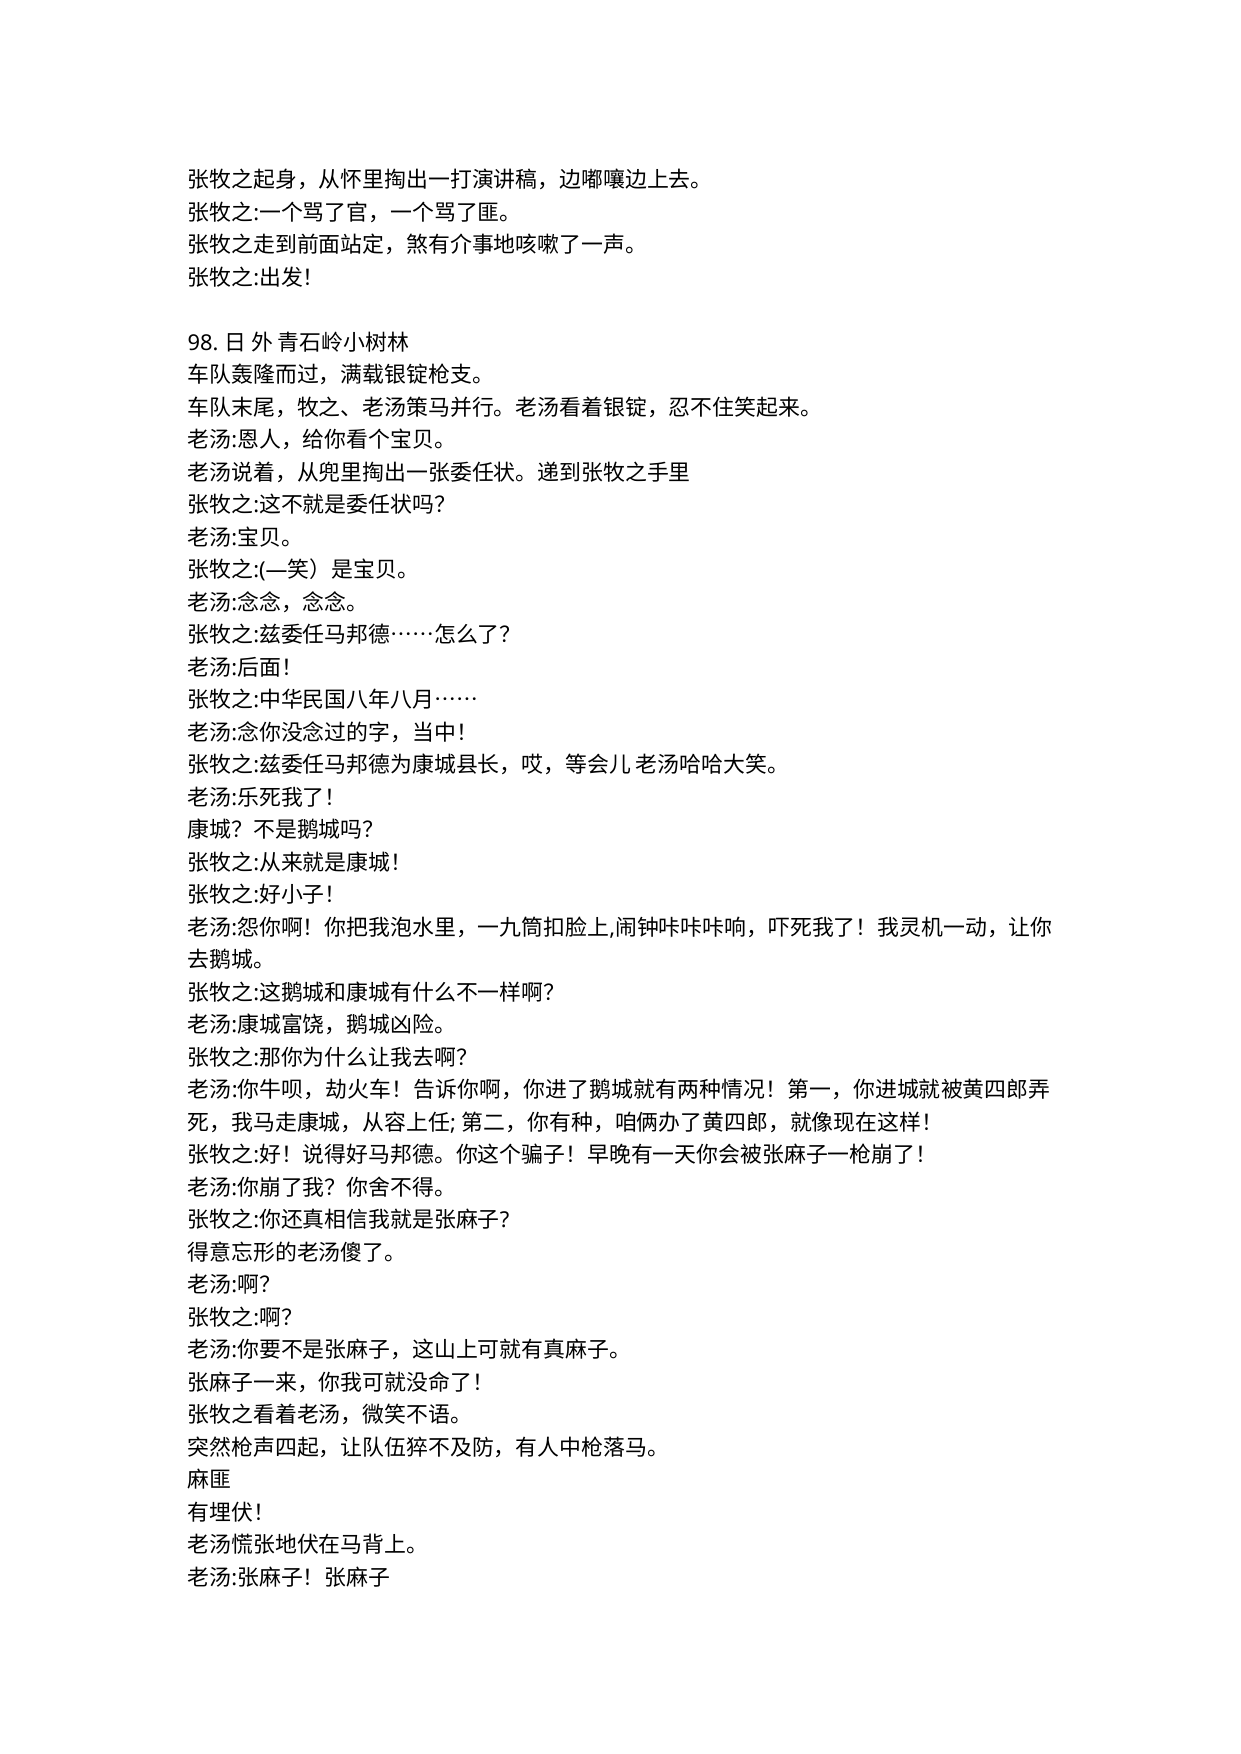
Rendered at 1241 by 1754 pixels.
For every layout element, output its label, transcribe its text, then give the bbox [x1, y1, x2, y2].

text 老汤:康城富饶，鹅城凶险。 [187, 1007, 1053, 1039]
text 张牧之:这鹅城和康城有什么不一样啊？ [187, 974, 1053, 1007]
text 张牧之:那你为什么让我去啊？ [187, 1039, 1053, 1072]
text 张牧之:这不就是委任状吗？ [187, 487, 1053, 519]
text 张牧之:一个骂了官，一个骂了匪。 [187, 194, 1053, 227]
text 老汤:怨你啊！你把我泡水里，一九筒扣脸上,闹钟咔咔咔响，吓死我了！我灵机一动，让你去鹅城。 [187, 909, 1053, 974]
text 老汤说着，从兜里掏出一张委任状。递到张牧之手里 [187, 454, 1053, 487]
text 张牧之:啊？ [187, 1299, 1053, 1332]
text 张牧之:好！说得好马邦德。你这个骗子！早晚有一天你会被张麻子一枪崩了！ [187, 1137, 1053, 1169]
text 老汤:啊？ [187, 1267, 1053, 1299]
text 老汤:你崩了我？你舍不得。 [187, 1169, 1053, 1202]
text 车队轰隆而过，满载银锭枪支。 [187, 357, 1053, 389]
text 张牧之起身，从怀里掏出一打演讲稿，边嘟嚷边上去。 [187, 162, 1053, 194]
text 老汤:张麻子！张麻子 [187, 1559, 1053, 1592]
text 老汤:宝贝。 [187, 519, 1053, 552]
text 老汤:你牛呗，劫火车！告诉你啊，你进了鹅城就有两种情况！第一，你进城就被黄四郎弄死，我马走康城，从容上任; 第二，你有种，咱俩办了黄四郎，就像现在这样！ [187, 1072, 1053, 1137]
text 张牧之:好小子！ [187, 877, 1053, 909]
text 老汤:念念，念念。 [187, 584, 1053, 617]
text 98. 日 外 青石岭小树林 [187, 324, 1053, 357]
text 张牧之看着老汤，微笑不语。 [187, 1397, 1053, 1429]
text 老汤慌张地伏在马背上。 [187, 1527, 1053, 1559]
text 张牧之:(―笑）是宝贝。 [187, 552, 1053, 584]
text 张牧之:从来就是康城！ [187, 844, 1053, 877]
text 麻匪 [187, 1462, 1053, 1494]
text 张牧之:出发！ [187, 259, 1053, 292]
text 张牧之走到前面站定，煞有介事地咳嗽了一声。 [187, 227, 1053, 259]
text 老汤:乐死我了！ [187, 779, 1053, 812]
text 张牧之:中华民国八年八月…… [187, 682, 1053, 714]
text 张麻子一来，你我可就没命了！ [187, 1364, 1053, 1397]
text 张牧之:你还真相信我就是张麻子? [187, 1202, 1053, 1234]
text 老汤:后面！ [187, 649, 1053, 682]
text 张牧之:兹委任马邦德为康城县长，哎，等会儿 老汤哈哈大笑。 [187, 747, 1053, 779]
text 张牧之:兹委任马邦德……怎么了？ [187, 617, 1053, 649]
text 得意忘形的老汤傻了。 [187, 1234, 1053, 1267]
text 老汤:你要不是张麻子，这山上可就有真麻子。 [187, 1332, 1053, 1364]
text 有埋伏！ [187, 1494, 1053, 1527]
text 突然枪声四起，让队伍猝不及防，有人中枪落马。 [187, 1429, 1053, 1462]
text 老汤:念你没念过的字，当中！ [187, 714, 1053, 747]
text 康城？不是鹅城吗？ [187, 812, 1053, 844]
text 车队末尾，牧之、老汤策马并行。老汤看着银锭，忍不住笑起来。 [187, 389, 1053, 422]
text 老汤:恩人，给你看个宝贝。 [187, 422, 1053, 454]
